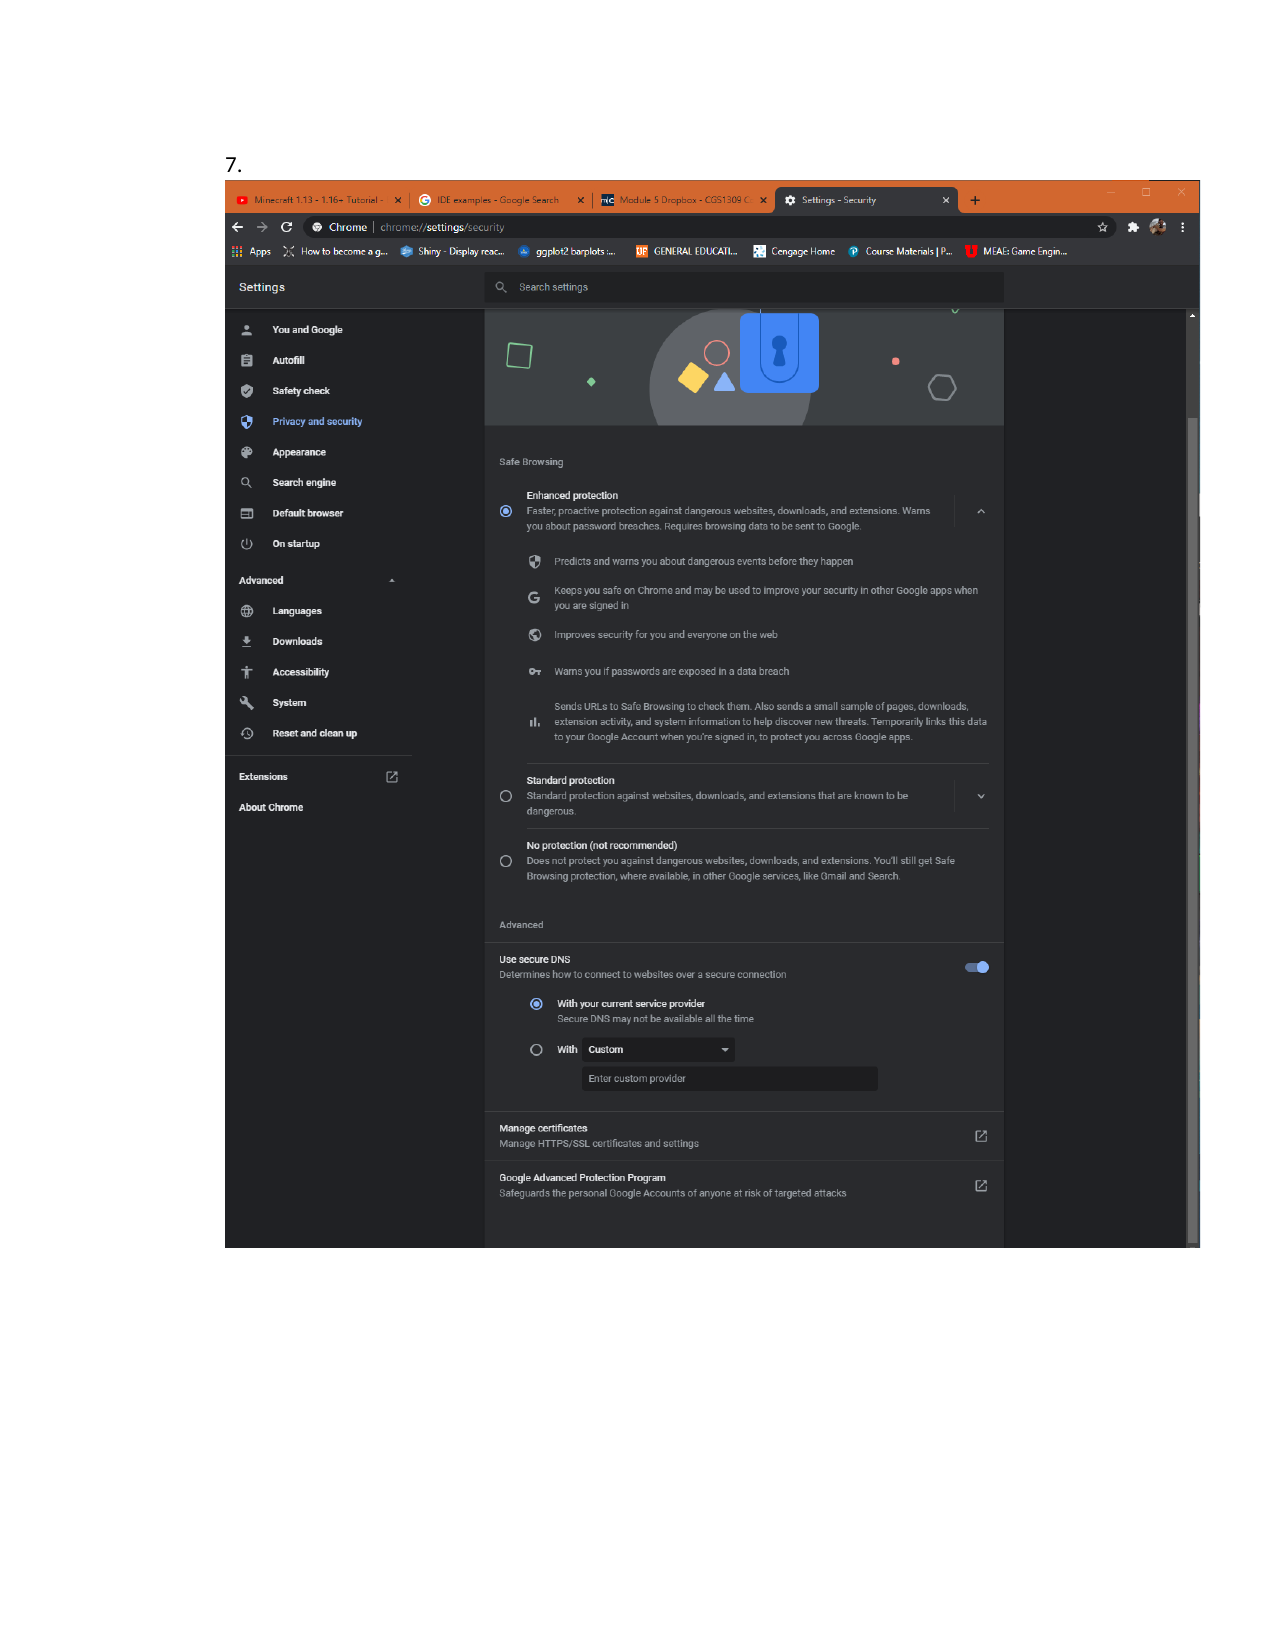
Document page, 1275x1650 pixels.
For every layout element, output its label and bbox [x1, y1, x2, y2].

picture [225, 180, 1200, 1248]
